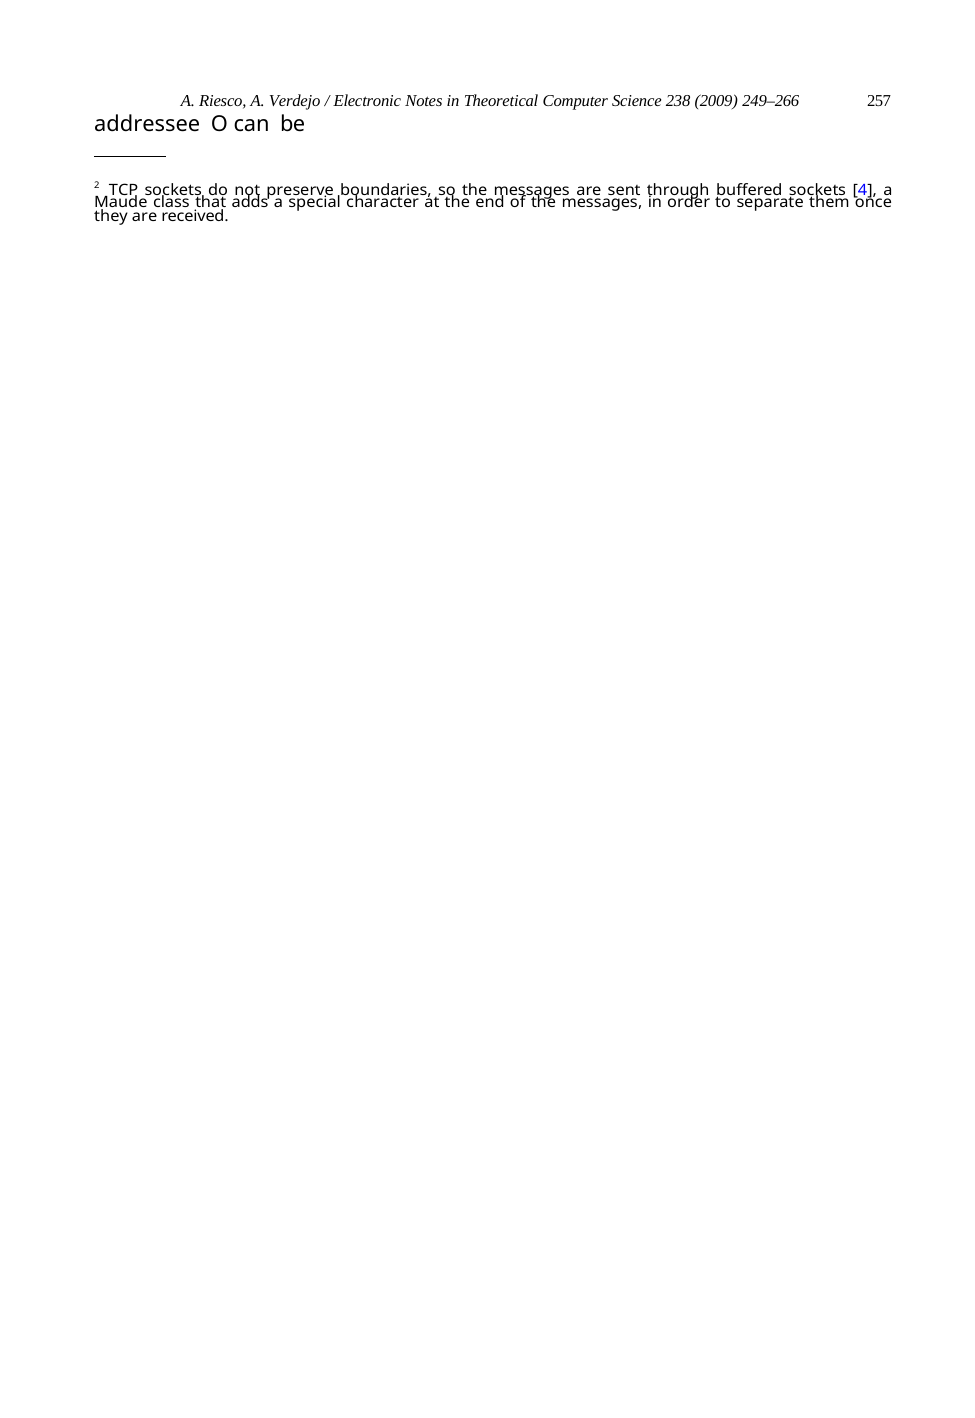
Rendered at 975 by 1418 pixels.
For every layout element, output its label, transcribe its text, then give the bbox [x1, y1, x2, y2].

text 2 TCP sockets do not preserve boundaries, so the messages are sent through buffered sockets [4], a Maude class that adds a special character at the end of the messages, in order to separate them once they are received. [94, 184, 893, 226]
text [94, 108, 893, 138]
